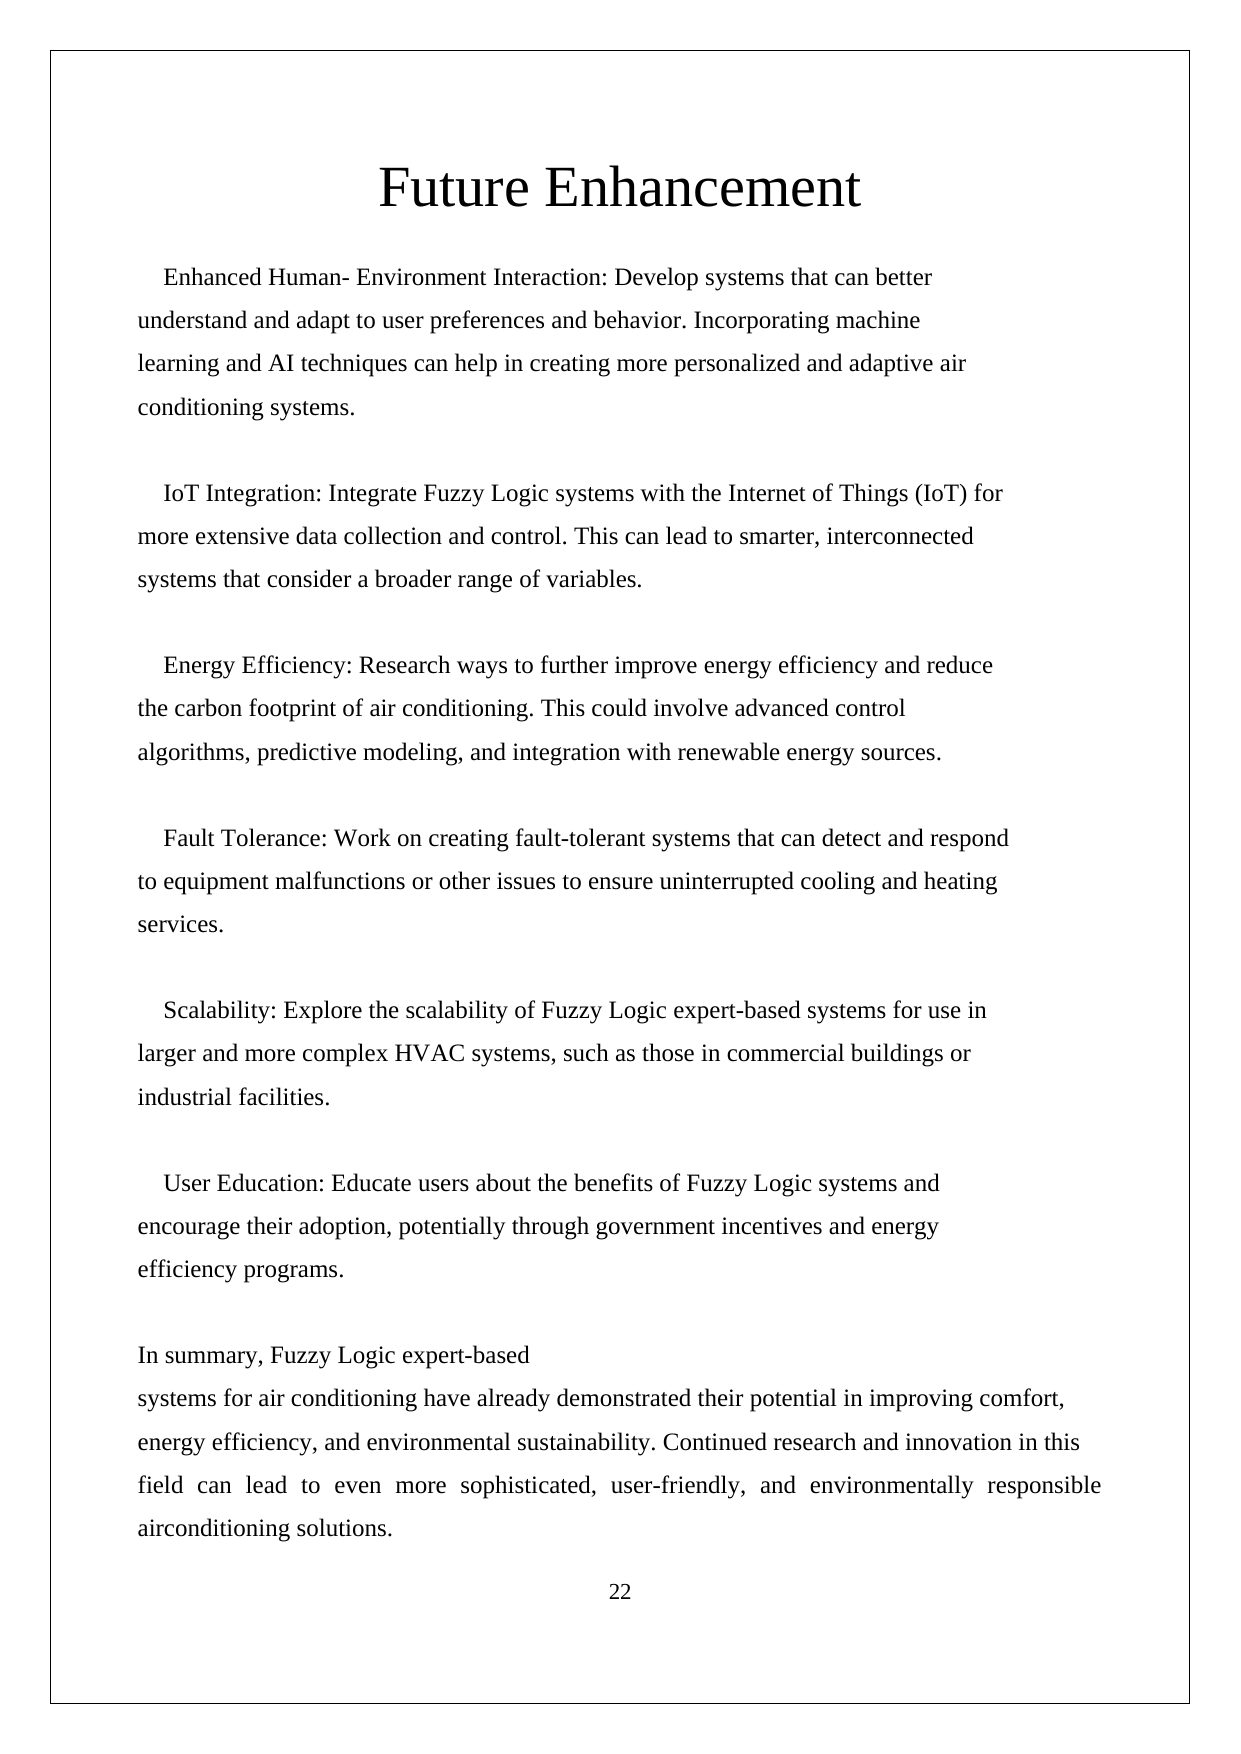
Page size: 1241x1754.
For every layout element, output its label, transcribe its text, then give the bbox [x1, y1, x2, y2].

text In summary, Fuzzy Logic expert-based [137, 1340, 1103, 1369]
text services. [137, 909, 1103, 938]
text the carbon footprint of air conditioning. This could involve advanced control [137, 693, 1103, 722]
text field can lead to even more sophisticated, user-friendly, and environmentally responsible airconditioning solutions. [137, 1470, 1103, 1542]
text  Energy Efficiency: Research ways to further improve energy efficiency and reduce [137, 650, 1103, 679]
text larger and more complex HVAC systems, such as those in commercial buildings or [137, 1038, 1103, 1067]
text  IoT Integration: Integrate Fuzzy Logic systems with the Internet of Things (IoT) for [137, 478, 1103, 507]
text  Enhanced Human- Environment Interaction: Develop systems that can better [137, 262, 1103, 291]
text to equipment malfunctions or other issues to ensure uninterrupted cooling and heating [137, 866, 1103, 895]
text understand and adapt to user preferences and behavior. Incorporating machine [137, 305, 1103, 334]
text  Scalability: Explore the scalability of Fuzzy Logic expert-based systems for use in [137, 995, 1103, 1024]
text encourage their adoption, potentially through government incentives and energy [137, 1211, 1103, 1240]
text energy efficiency, and environmental sustainability. Continued research and innovation in this [137, 1427, 1103, 1455]
text learning and AI techniques can help in creating more personalized and adaptive air [137, 348, 1103, 377]
text  Fault Tolerance: Work on creating fault-tolerant systems that can detect and respond [137, 823, 1103, 852]
text efficiency programs. [137, 1254, 1103, 1283]
text conditioning systems. [137, 392, 1103, 420]
text more extensive data collection and control. This can lead to smarter, interconnected [137, 521, 1103, 550]
text  User Education: Educate users about the benefits of Fuzzy Logic systems and [137, 1168, 1103, 1197]
text Future Enhancement [137, 152, 1103, 219]
text systems that consider a broader range of variables. [137, 564, 1103, 593]
text industrial facilities. [137, 1082, 1103, 1110]
text systems for air conditioning have already demonstrated their potential in improving comfort, [137, 1383, 1103, 1412]
text algorithms, predictive modeling, and integration with renewable energy sources. [137, 737, 1103, 765]
